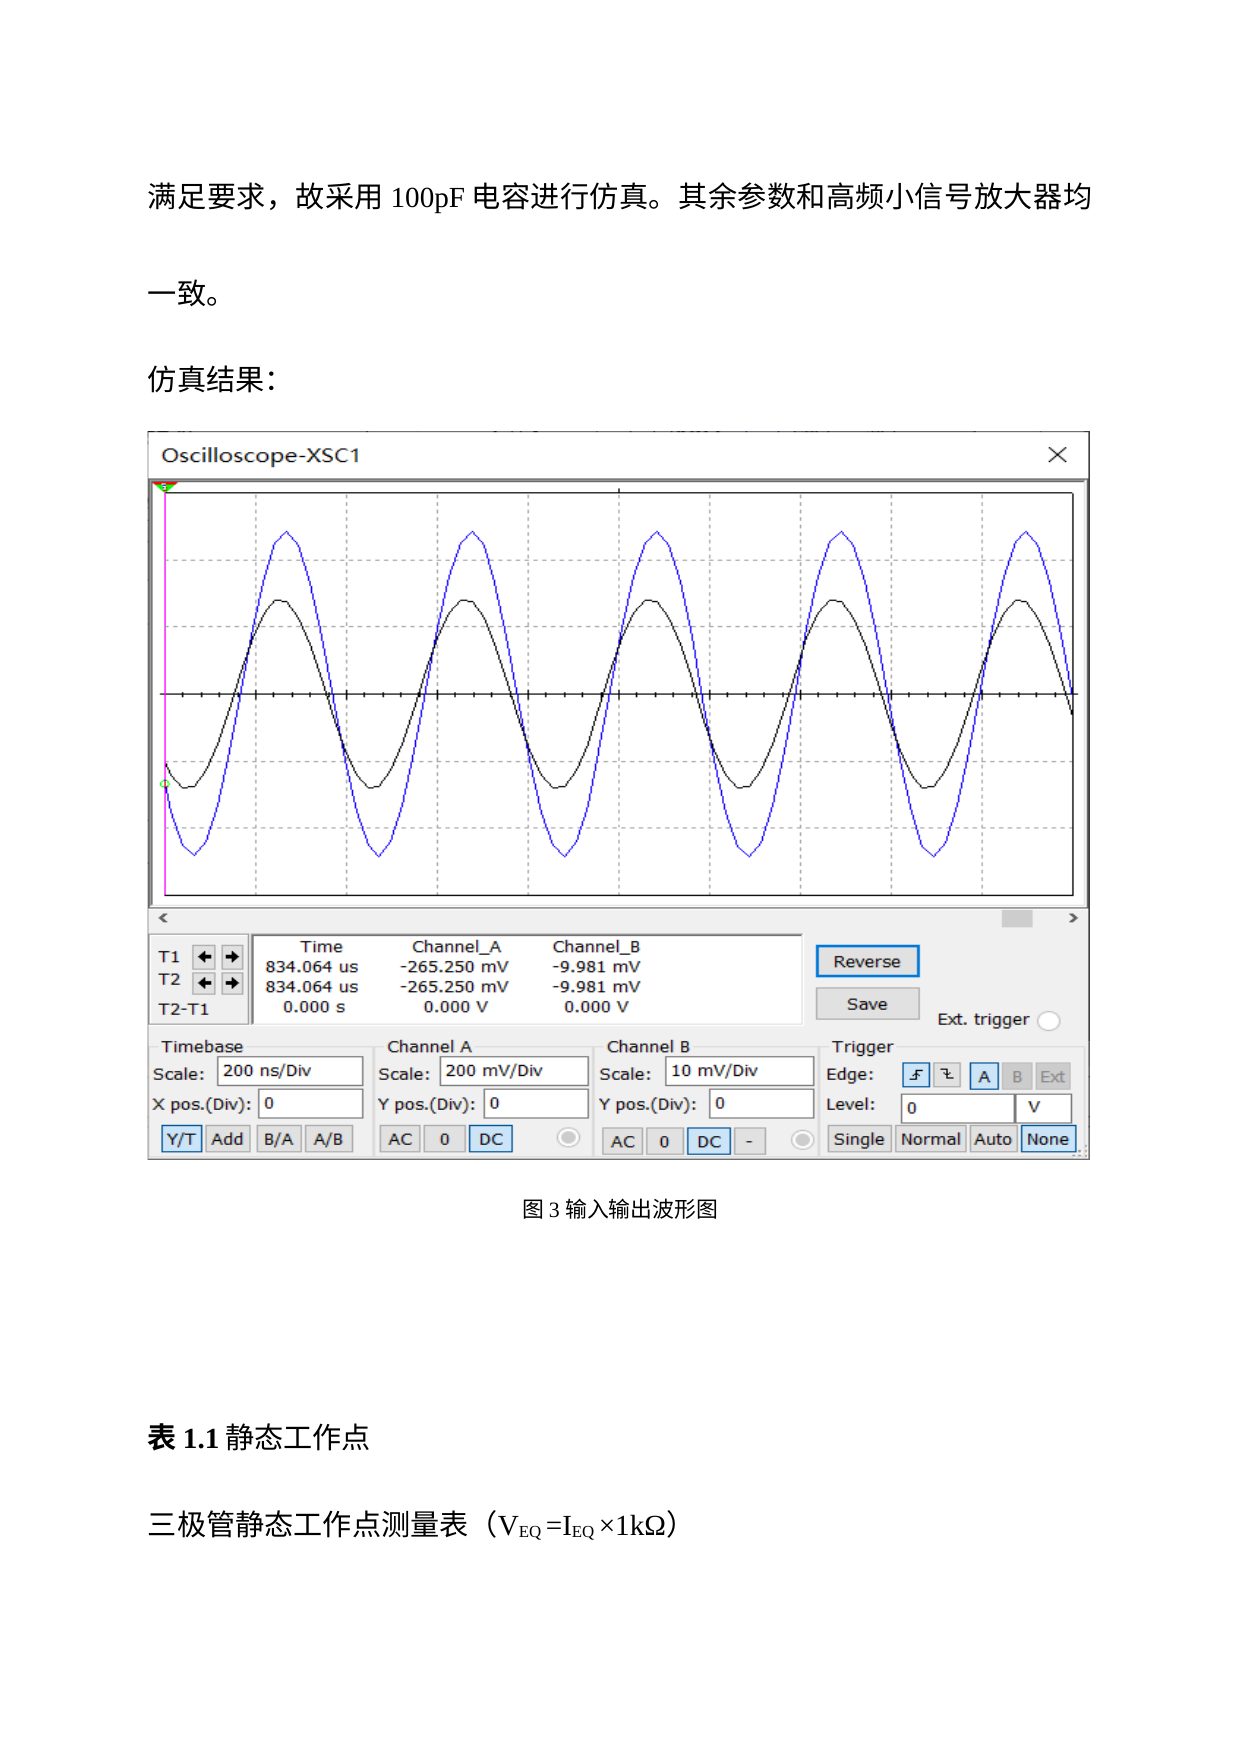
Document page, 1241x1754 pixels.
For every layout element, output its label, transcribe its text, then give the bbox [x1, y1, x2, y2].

picture [147, 431, 1090, 1160]
text 仿真结果： [148, 346, 1092, 411]
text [148, 162, 1092, 324]
text 图3 输入输出波形图 [148, 1192, 1092, 1224]
text 表1.1静态工作点 [148, 1404, 1092, 1469]
text 三极管静态工作点测量表（VEQ =IEQ ×1kΩ） [148, 1490, 1092, 1555]
